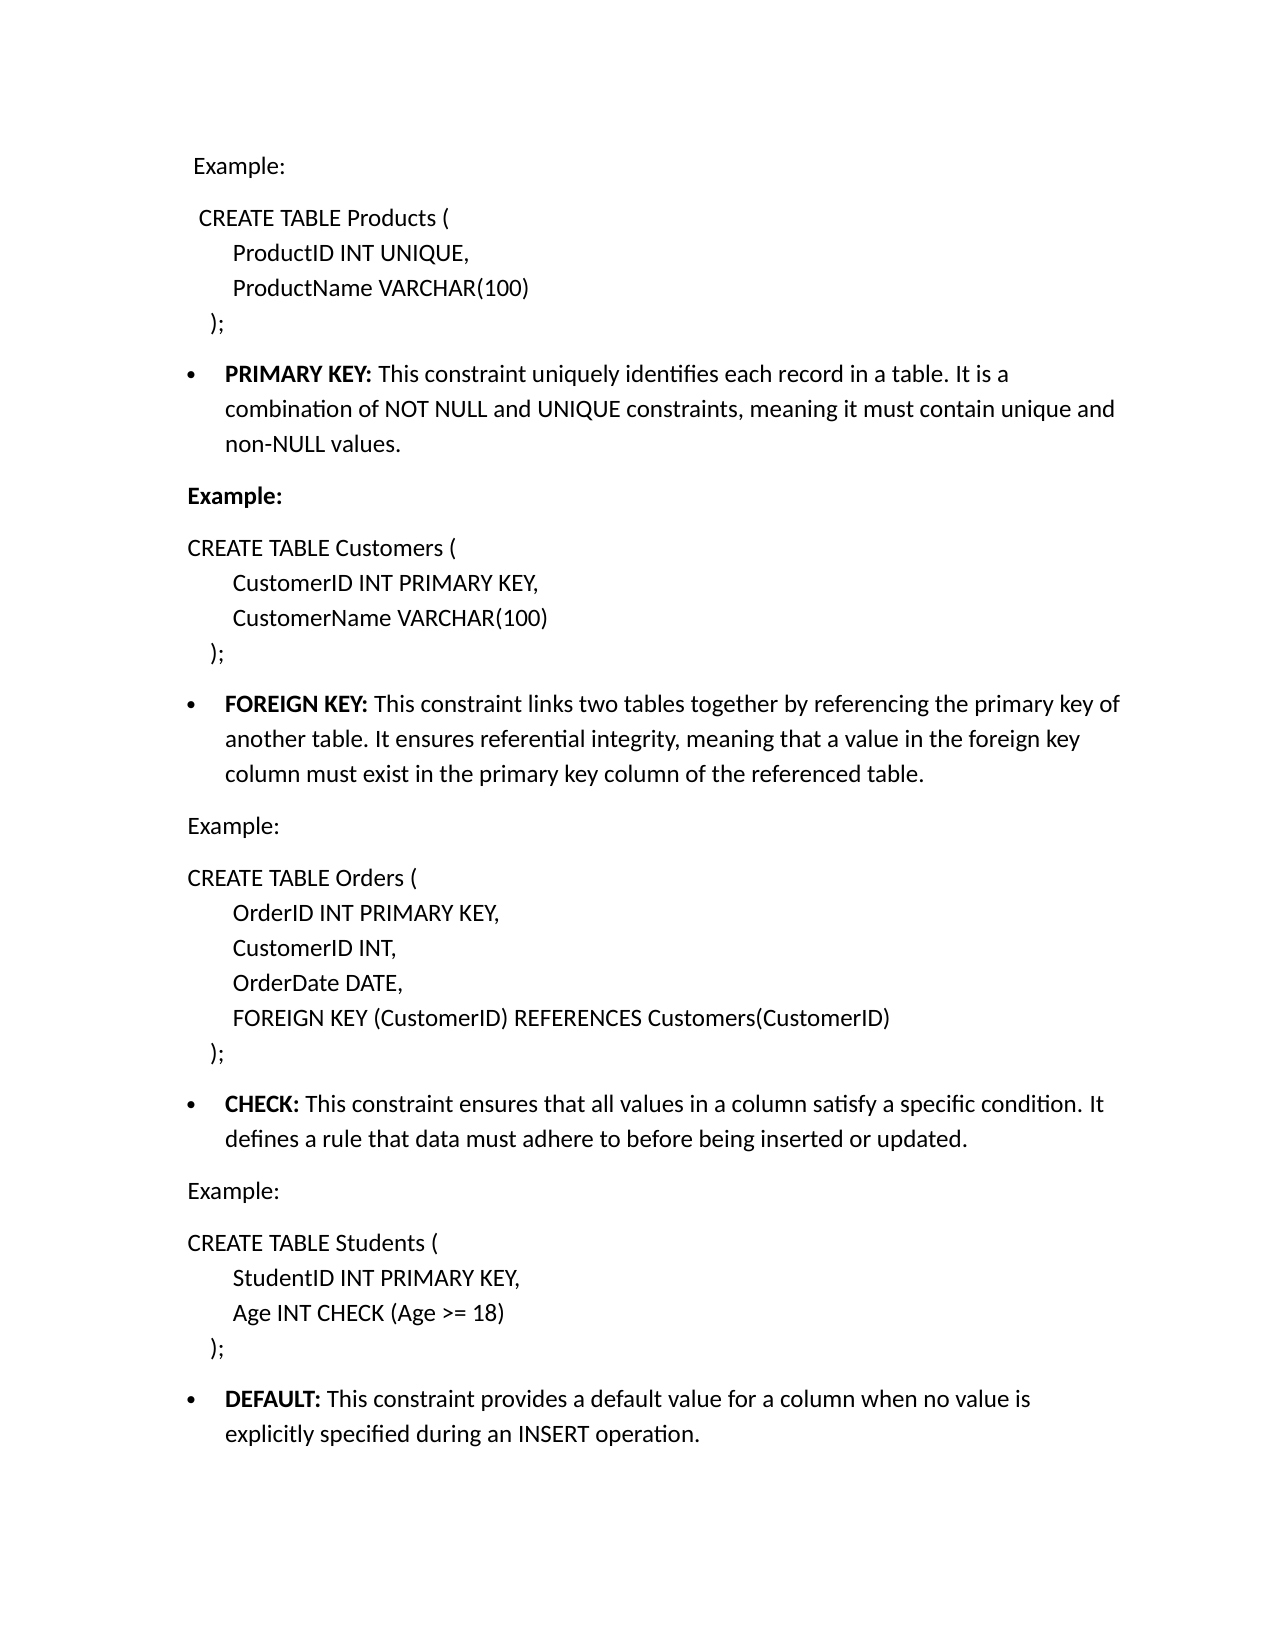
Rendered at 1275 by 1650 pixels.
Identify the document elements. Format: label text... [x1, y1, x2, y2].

text Example: [187, 1175, 1125, 1206]
list FOREIGN KEY: This constraint links two tables together by referencing the primary key of another table. It ensures referential integrity, meaning that a value in the foreign key column must exist in the primary key column of the referenced table. [187, 688, 1125, 789]
list DEFAULT: This constraint provides a default value for a column when no value is explicitly specified during an INSERT operation. [187, 1383, 1125, 1449]
text Example: [187, 150, 1125, 181]
text CREATE TABLE Orders ( OrderID INT PRIMARY KEY, CustomerID INT, OrderDate DATE, FOREIGN KEY (CustomerID) REFERENCES Customers(CustomerID) ); [187, 862, 1125, 1067]
text CREATE TABLE Students ( StudentID INT PRIMARY KEY, Age INT CHECK (Age >= 18) ); [187, 1227, 1125, 1362]
list PRIMARY KEY: This constraint uniquely identifies each record in a table. It is a combination of NOT NULL and UNIQUE constraints, meaning it must contain unique and non-NULL values. [187, 358, 1125, 459]
text Example: [187, 480, 1125, 511]
text CREATE TABLE Products ( ProductID INT UNIQUE, ProductName VARCHAR(100) ); [187, 202, 1125, 337]
list CHECK: This constraint ensures that all values in a column satisfy a specific condition. It defines a rule that data must adhere to before being inserted or updated. [187, 1088, 1125, 1154]
text CREATE TABLE Customers ( CustomerID INT PRIMARY KEY, CustomerName VARCHAR(100) ); [187, 532, 1125, 667]
text Example: [187, 810, 1125, 841]
